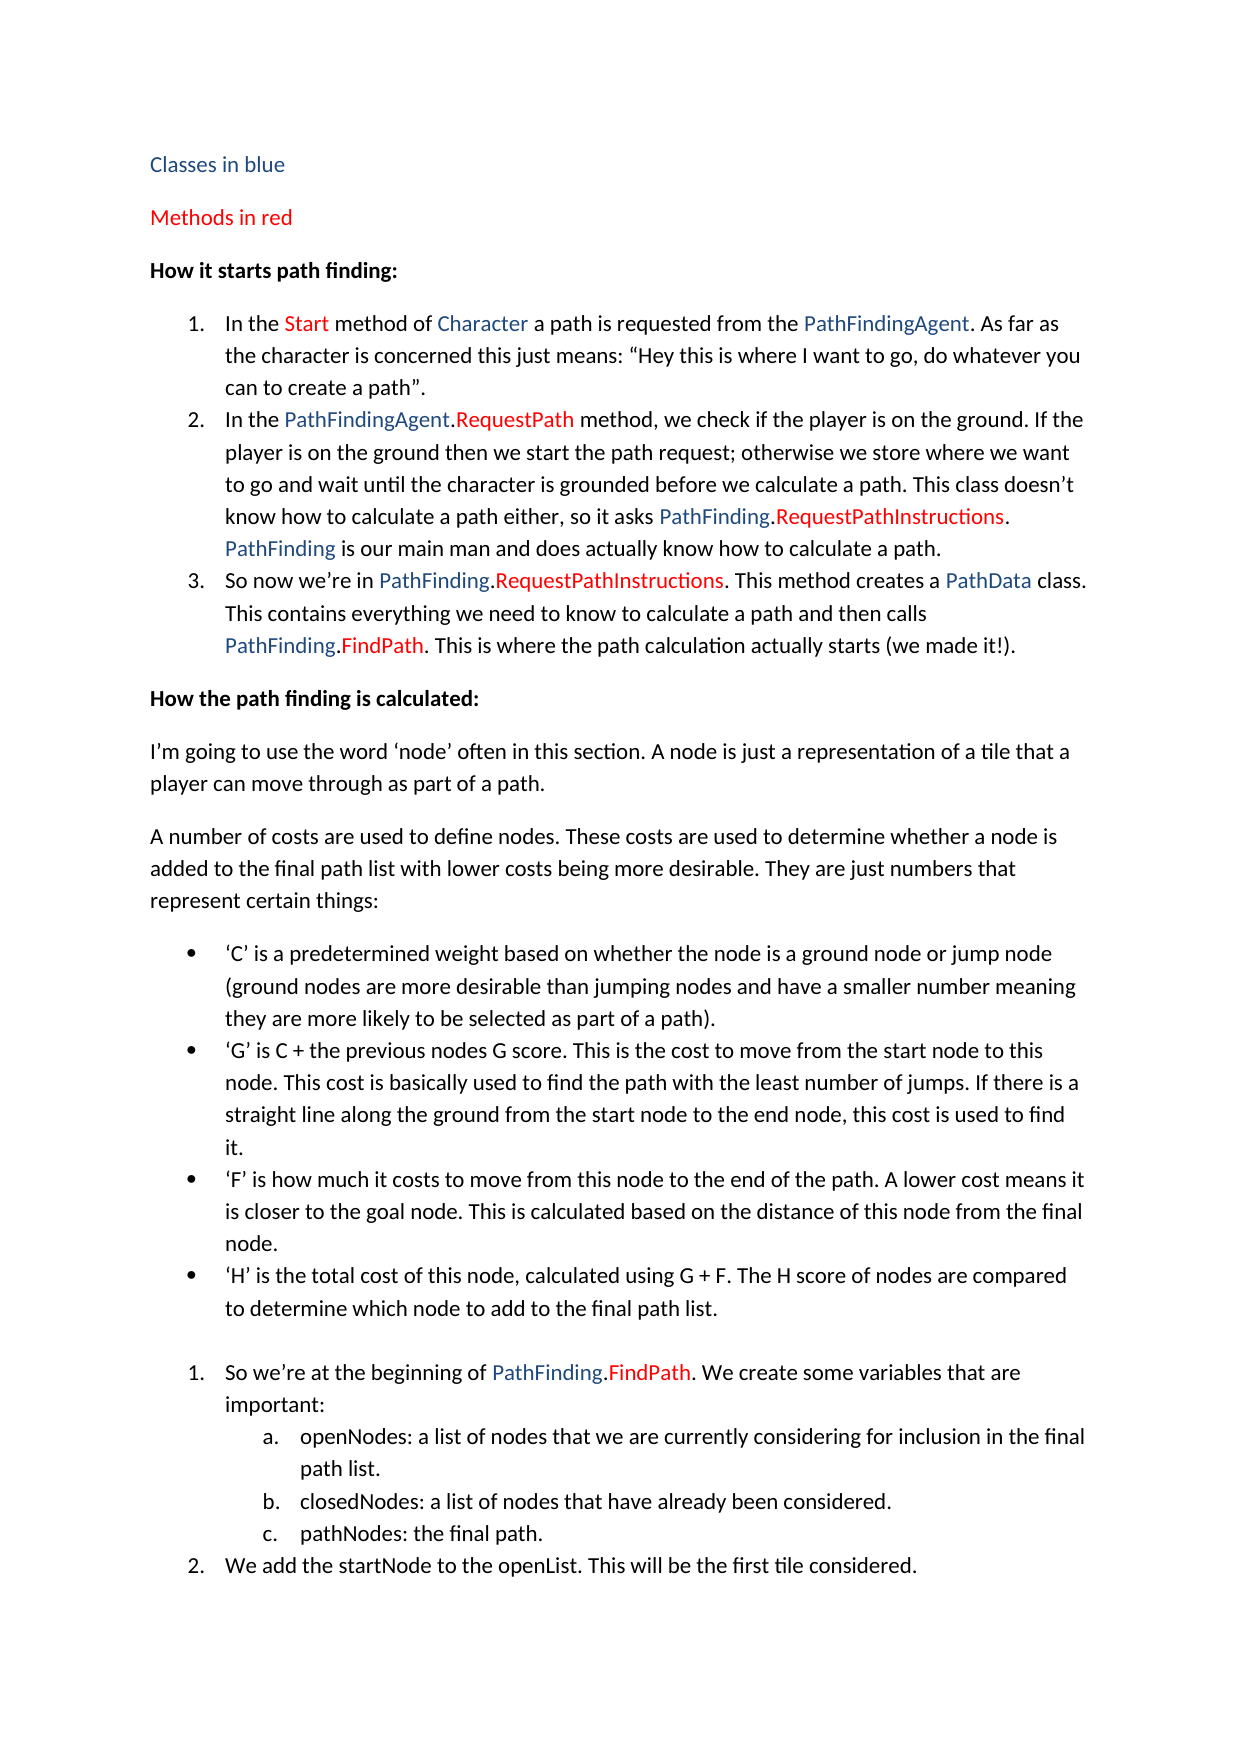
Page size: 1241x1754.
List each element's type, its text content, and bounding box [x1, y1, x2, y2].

text How it starts path finding: [150, 256, 1090, 284]
list So we’re at the beginning of PathFinding.FindPath. We create some variables that are important: [187, 1358, 1090, 1418]
list pathNodes: the final path. [262, 1519, 1090, 1547]
list In the PathFindingAgent.RequestPath method, we check if the player is on the ground. If the player is on the ground then we start the path request; otherwise we store where we want to go and wait until the character is grounded before we calculate a path. This class doesn’t know how to calculate a path either, so it asks PathFinding.RequestPathInstructions. PathFinding is our main man and does actually know how to calculate a path. [187, 406, 1090, 562]
list ‘G’ is C + the previous nodes G score. This is the cost to move from the start node to this node. This cost is basically used to find the path with the least number of jumps. If there is a straight line along the ground from the start node to the end node, this cost is used to find it. [187, 1036, 1090, 1161]
list ‘C’ is a predetermined weight based on whether the node is a ground node or jump node (ground nodes are more desirable than jumping nodes and have a smaller number meaning they are more likely to be selected as part of a path). [187, 939, 1090, 1032]
list ‘H’ is the total cost of this node, calculated using G + F. The H score of nodes are compared to determine which node to add to the final path list. [187, 1261, 1090, 1322]
text Classes in blue [150, 150, 1090, 178]
list closedNodes: a list of nodes that have already been considered. [262, 1487, 1090, 1515]
list We add the startNode to the openList. This will be the first tile considered. [187, 1551, 1090, 1579]
list So now we’re in PathFinding.RequestPathInstructions. This method creates a PathData class. This contains everything we need to know to calculate a path and then calls PathFinding.FindPath. This is where the path calculation actually starts (we made it!). [187, 567, 1090, 659]
list ‘F’ is how much it costs to move from this node to the end of the path. A lower cost means it is closer to the goal node. This is calculated based on the distance of this node from the final node. [187, 1165, 1090, 1257]
text I’m going to use the word ‘node’ often in this section. A node is just a representation of a tile that a player can move through as part of a path. [150, 737, 1090, 797]
text A number of costs are used to define nodes. These costs are used to determine whether a node is added to the final path list with lower costs being more desirable. They are just numbers that represent certain things: [150, 822, 1090, 914]
list openNodes: a list of nodes that we are currently considering for inclusion in the final path list. [262, 1422, 1090, 1483]
list In the Start method of Character a path is requested from the PathFindingAgent. As far as the character is concerned this just means: “Hey this is where I want to go, do whatever you can to create a path”. [187, 309, 1090, 401]
text How the path finding is calculated: [150, 684, 1090, 712]
text Methods in red [150, 203, 1090, 231]
